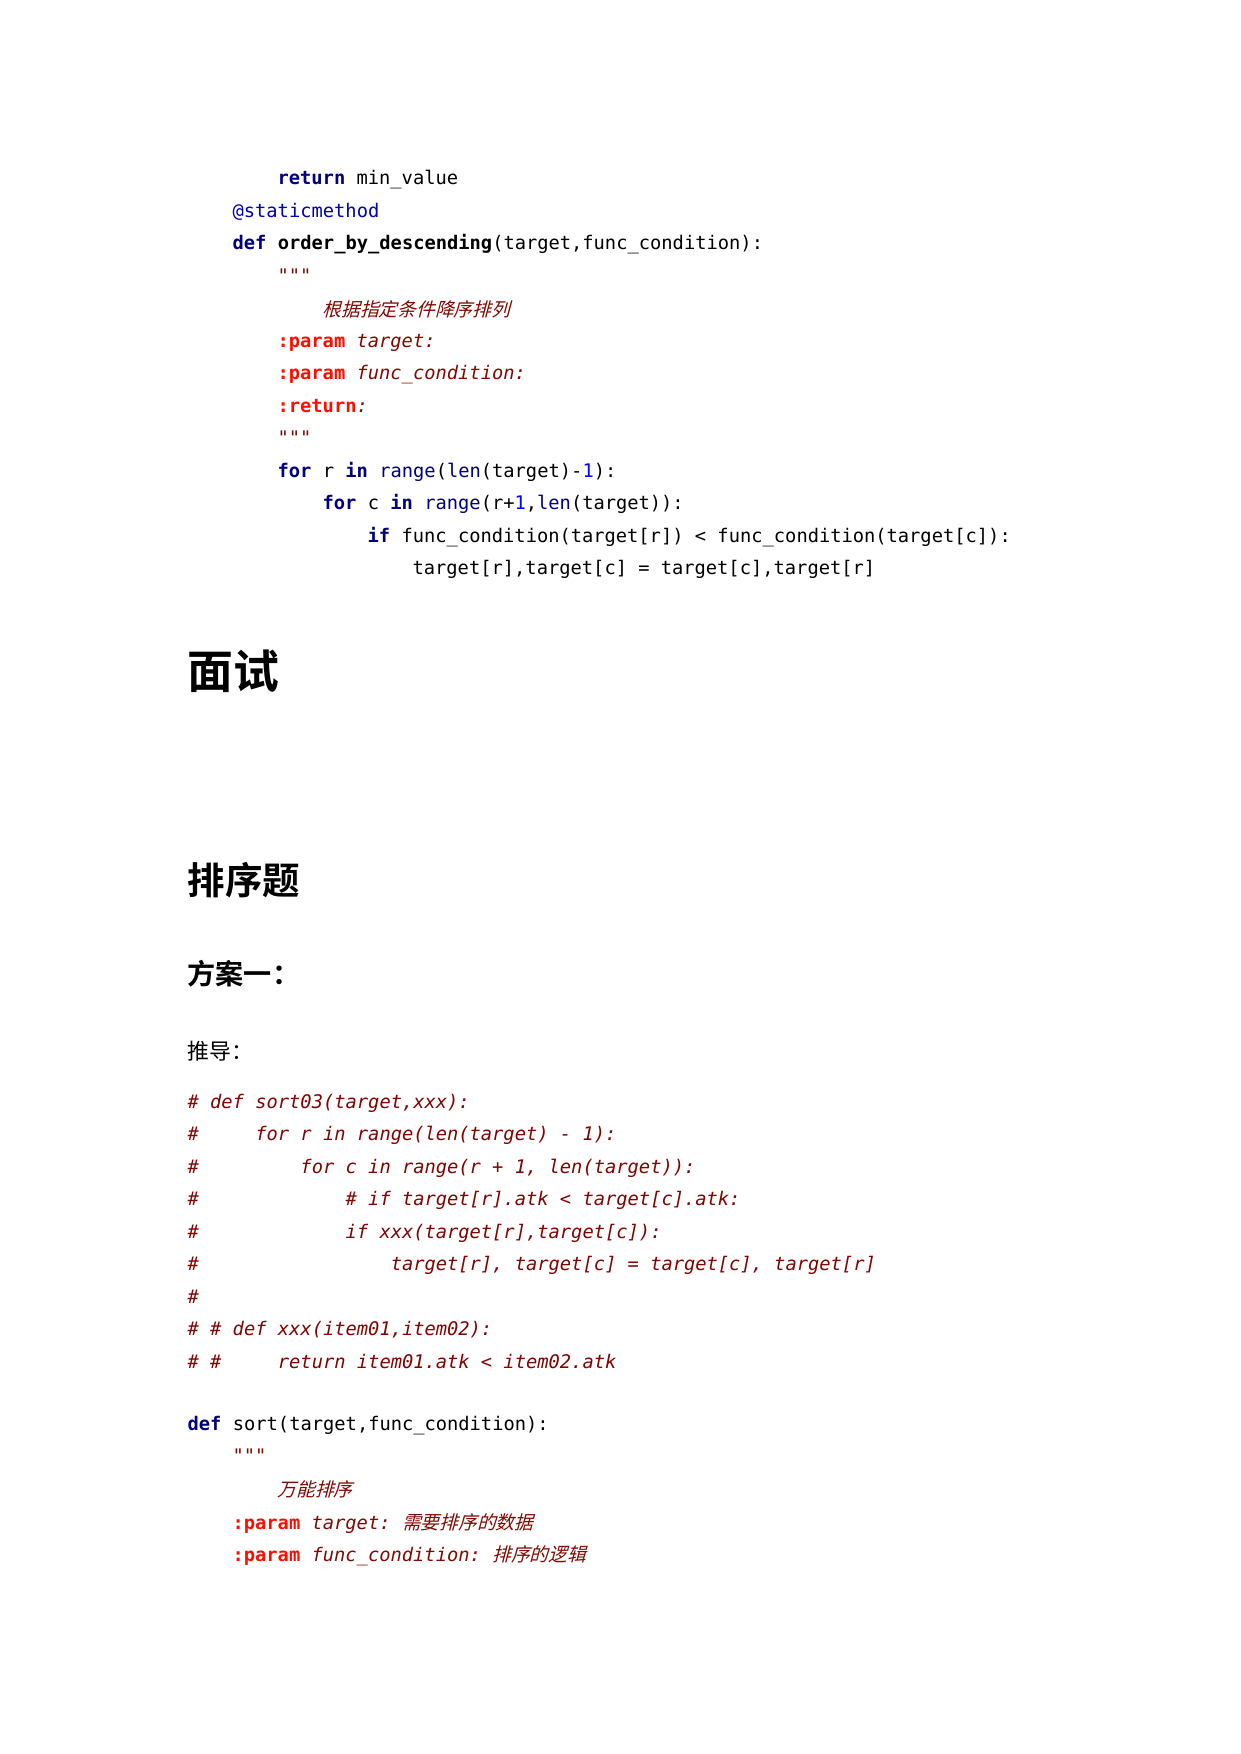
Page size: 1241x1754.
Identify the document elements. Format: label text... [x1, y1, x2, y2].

text :param target: 需要排序的数据 [187, 1505, 1053, 1537]
text return min_value [187, 162, 1053, 194]
text # def sort03(target,xxx): [187, 1085, 1053, 1118]
text # target[r], target[c] = target[c], target[r] [187, 1248, 1053, 1280]
text """ [187, 259, 1053, 292]
text # for r in range(len(target) - 1): [187, 1118, 1053, 1150]
subtitle 面试 [187, 620, 1053, 717]
text # # if target[r].atk < target[c].atk: [187, 1183, 1053, 1215]
text 根据指定条件降序排列 [187, 292, 1053, 324]
text :param func_condition: [187, 357, 1053, 389]
text @staticmethod [187, 194, 1053, 227]
text for c in range(r+1,len(target)): [187, 487, 1053, 519]
text def order_by_descending(target,func_condition): [187, 227, 1053, 259]
text for r in range(len(target)-1): [187, 454, 1053, 487]
text """ [187, 422, 1053, 454]
text """ [187, 1440, 1053, 1472]
text :return: [187, 389, 1053, 422]
text # for c in range(r + 1, len(target)): [187, 1150, 1053, 1183]
text :param target: [187, 324, 1053, 357]
text def sort(target,func_condition): [187, 1407, 1053, 1440]
subtitle 方案一： [187, 939, 1053, 1004]
subtitle 排序题 [187, 845, 1053, 910]
text # # return item01.atk < item02.atk [187, 1345, 1053, 1378]
text if func_condition(target[r]) < func_condition(target[c]): [187, 519, 1053, 552]
text 万能排序 [187, 1472, 1053, 1505]
text # # def xxx(item01,item02): [187, 1313, 1053, 1345]
text target[r],target[c] = target[c],target[r] [187, 552, 1053, 584]
text # [187, 1280, 1053, 1313]
text :param func_condition: 排序的逻辑 [187, 1537, 1053, 1570]
text # if xxx(target[r],target[c]): [187, 1215, 1053, 1248]
text 推导： [187, 1034, 1053, 1066]
